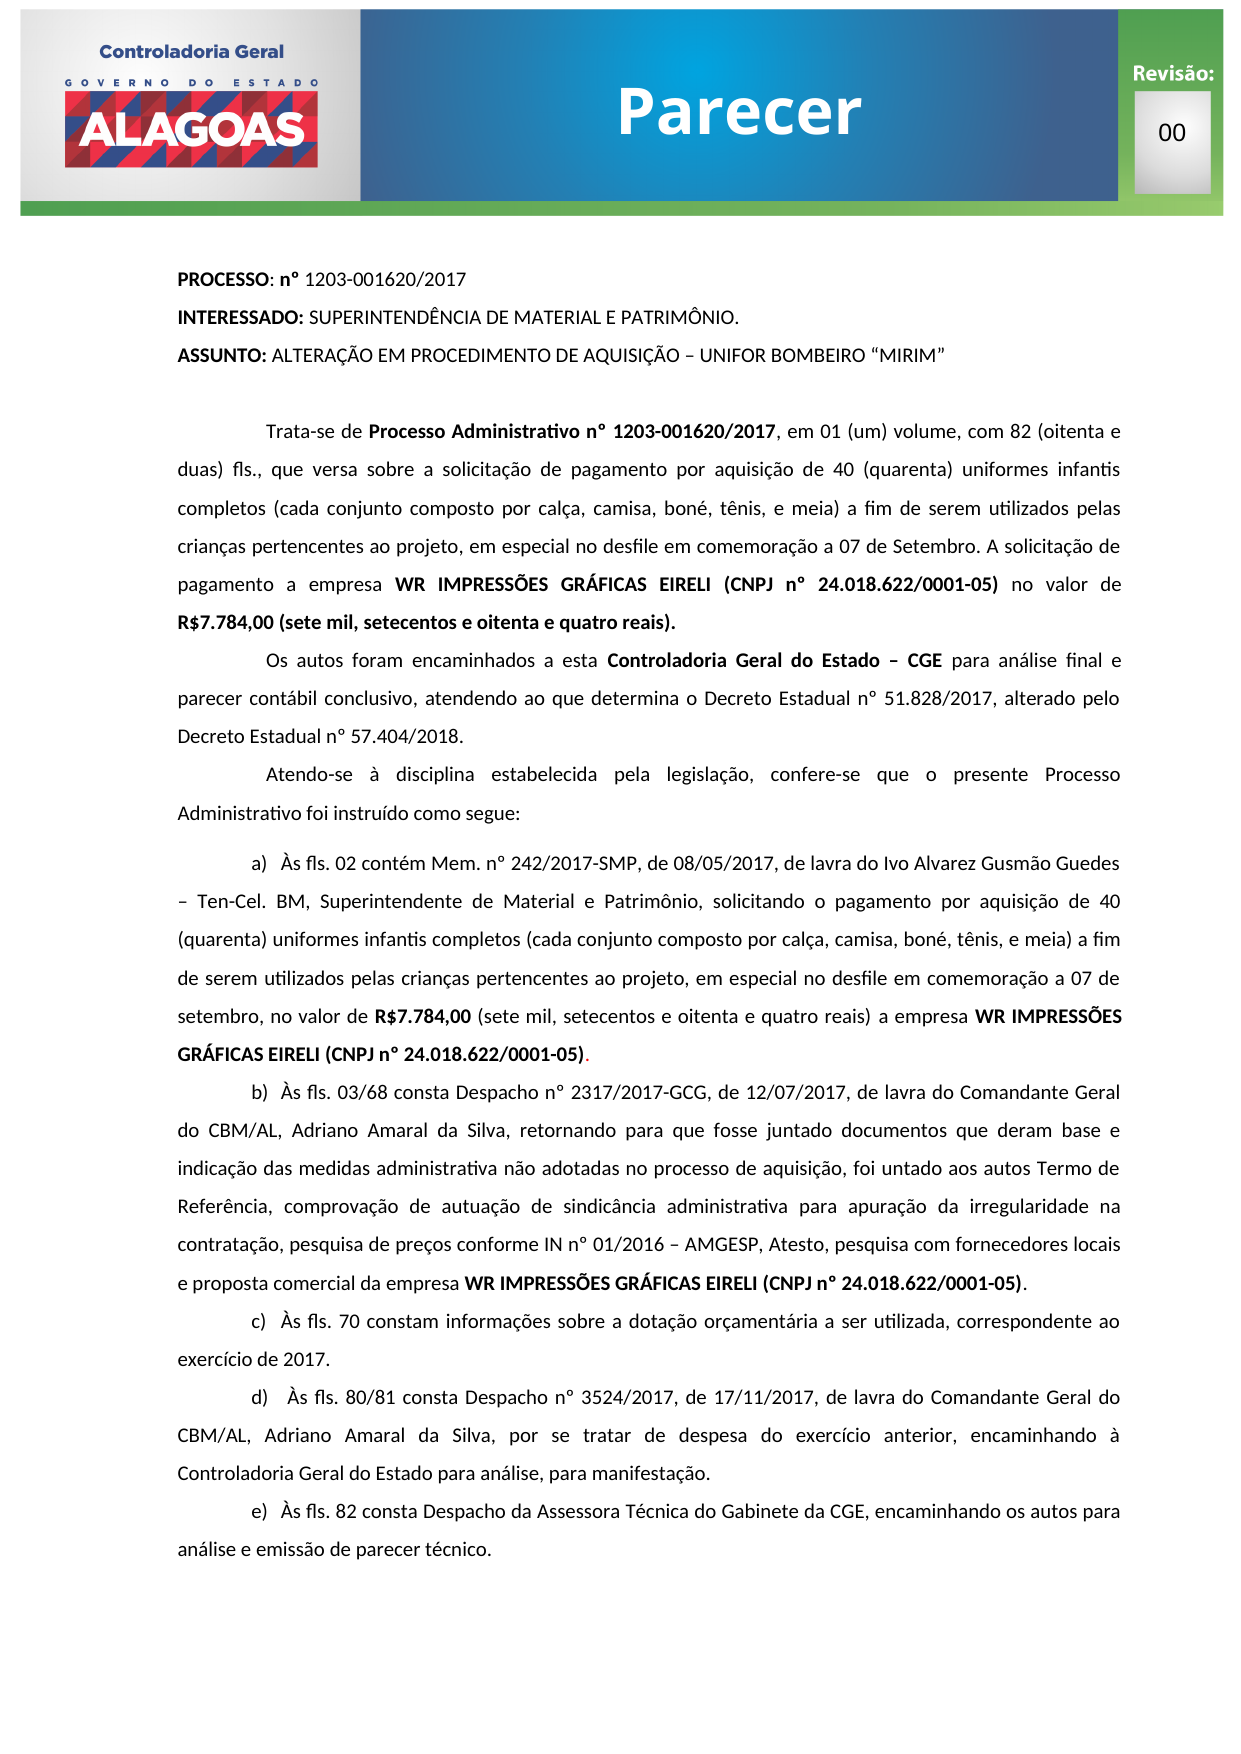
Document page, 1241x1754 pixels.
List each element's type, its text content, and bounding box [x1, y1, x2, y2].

list Às fls. 03/68 consta Despacho nº 2317/2017-GCG, de 12/07/2017, de lavra do Comandante Geral do CBM/AL, Adriano Amaral da Silva, retornando para que fosse juntado documentos que deram base e indicação das medidas administrativa não adotadas no processo de aquisição, foi untado aos autos Termo de Referência, comprovação de autuação de sindicância administrativa para apuração da irregularidade na contratação, pesquisa de preços conforme IN nº 01/2016 – AMGESP, Atesto, pesquisa com fornecedores locais e proposta comercial da empresa WR IMPRESSÕES GRÁFICAS EIRELI (CNPJ nº 24.018.622/0001-05). [177, 1079, 1122, 1295]
list Às fls. 70 constam informações sobre a dotação orçamentária a ser utilizada, correspondente ao exercício de 2017. [177, 1308, 1122, 1371]
text ASSUNTO: ALTERAÇÃO EM PROCEDIMENTO DE AQUISIÇÃO – UNIFOR BOMBEIRO “MIRIM” [177, 342, 1122, 368]
list Às fls. 82 consta Despacho da Assessora Técnica do Gabinete da CGE, encaminhando os autos para análise e emissão de parecer técnico. [177, 1498, 1122, 1562]
text PROCESSO: nº 1203-001620/2017 [177, 266, 1122, 291]
text INTERESSADO: SUPERINTENDÊNCIA DE MATERIAL E PATRIMÔNIO. [177, 304, 1122, 329]
list Às fls. 02 contém Mem. nº 242/2017-SMP, de 08/05/2017, de lavra do Ivo Alvarez Gusmão Guedes – Ten-Cel. BM, Superintendente de Material e Patrimônio, solicitando o pagamento por aquisição de 40 (quarenta) uniformes infantis completos (cada conjunto composto por calça, camisa, boné, tênis, e meia) a fim de serem utilizados pelas crianças pertencentes ao projeto, em especial no desfile em comemoração a 07 de setembro, no valor de R$7.784,00 (sete mil, setecentos e oitenta e quatro reais) a empresa WR IMPRESSÕES GRÁFICAS EIRELI (CNPJ nº 24.018.622/0001-05). [177, 850, 1122, 1066]
picture [20, 9, 1224, 216]
text Os autos foram encaminhados a esta Controladoria Geral do Estado – CGE para análise final e parecer contábil conclusivo, atendendo ao que determina o Decreto Estadual nº 51.828/2017, alterado pelo Decreto Estadual nº 57.404/2018. [177, 647, 1122, 749]
text Trata-se de Processo Administrativo nº 1203-001620/2017, em 01 (um) volume, com 82 (oitenta e duas) fls., que versa sobre a solicitação de pagamento por aquisição de 40 (quarenta) uniformes infantis completos (cada conjunto composto por calça, camisa, boné, tênis, e meia) a fim de serem utilizados pelas crianças pertencentes ao projeto, em especial no desfile em comemoração a 07 de Setembro. A solicitação de pagamento a empresa WR IMPRESSÕES GRÁFICAS EIRELI (CNPJ nº 24.018.622/0001-05) no valor de R$7.784,00 (sete mil, setecentos e oitenta e quatro reais). [177, 418, 1122, 634]
text Atendo-se à disciplina estabelecida pela legislação, confere-se que o presente Processo Administrativo foi instruído como segue: [177, 762, 1122, 825]
list Às fls. 80/81 consta Despacho nº 3524/2017, de 17/11/2017, de lavra do Comandante Geral do CBM/AL, Adriano Amaral da Silva, por se tratar de despesa do exercício anterior, encaminhando à Controladoria Geral do Estado para análise, para manifestação. [177, 1384, 1122, 1486]
